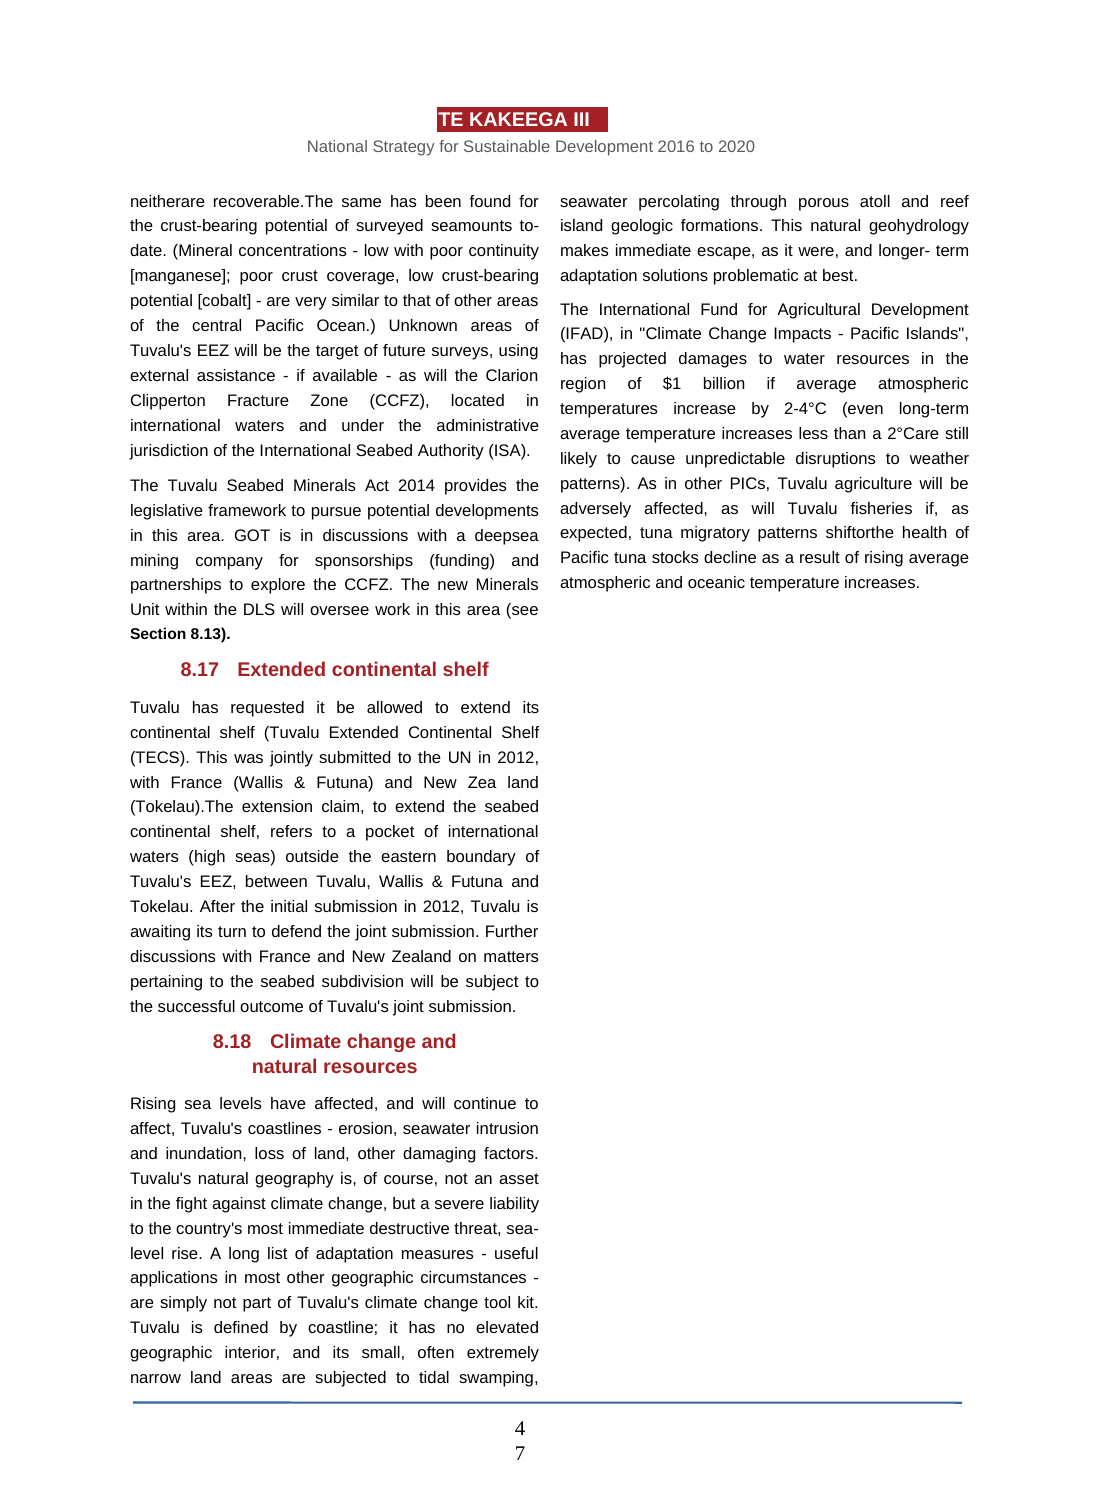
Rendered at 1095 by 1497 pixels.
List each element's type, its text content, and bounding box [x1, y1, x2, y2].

text The Tuvalu Seabed Minerals Act 2014 provides the legislative framework to pursue potential developments in this area. GOT is in discussions with a deepsea mining company for sponsorships (funding) and partnerships to explore the CCFZ. The new Minerals Unit within the DLS will oversee work in this area (see Section 8.13). [130, 476, 539, 643]
text Tuvalu has requested it be allowed to extend its continental shelf (Tuvalu Extended Continental Shelf (TECS). This was jointly submitted to the UN in 2012, with France (Wallis & Futuna) and New Zea land (Tokelau).The extension claim, to extend the seabed continental shelf, refers to a pocket of international waters (high seas) outside the eastern boundary of Tuvalu's EEZ, between Tuvalu, Wallis & Futuna and Tokelau. After the initial submission in 2012, Tuvalu is awaiting its turn to defend the joint submission. Further discussions with France and New Zealand on matters pertaining to the seabed subdivision will be subject to the successful outcome of Tuvalu's joint submission. [130, 698, 539, 1016]
text Rising sea levels have affected, and will continue to affect, Tuvalu's coastlines - erosion, seawater intrusion and inundation, loss of land, other damaging factors. Tuvalu's natural geography is, of course, not an asset in the fight against climate change, but a severe liability to the country's most immediate destructive threat, sea-level rise. A long list of adaptation measures - useful applications in most other geographic circumstances - are simply not part of Tuvalu's climate change tool kit. Tuvalu is defined by coastline; it has no elevated geographic interior, and its small, often extremely narrow land areas are subjected to tidal swamping, seawater percolating through porous atoll and reef island geologic formations. This natural geohydrology makes immediate escape, as it were, and longer- term adaptation solutions problematic at best. [130, 1094, 539, 1387]
subtitle Extended continental shelf [130, 658, 539, 681]
text The International Fund for Agricultural Development (IFAD), in "Climate Change Impacts - Pacific Islands", has projected damages to water resources in the region of $1 billion if average atmospheric temperatures increase by 2-4°C (even long-term average temperature increases less than a 2°Care still likely to cause unpredictable disruptions to weather patterns). As in other PICs, Tuvalu agriculture will be adversely affected, as will Tuvalu fisheries if, as expected, tuna migratory patterns shiftorthe health of Pacific tuna stocks decline as a result of rising average atmospheric and oceanic temperature increases. [560, 299, 969, 592]
subtitle Climate change and natural resources [130, 1030, 539, 1077]
